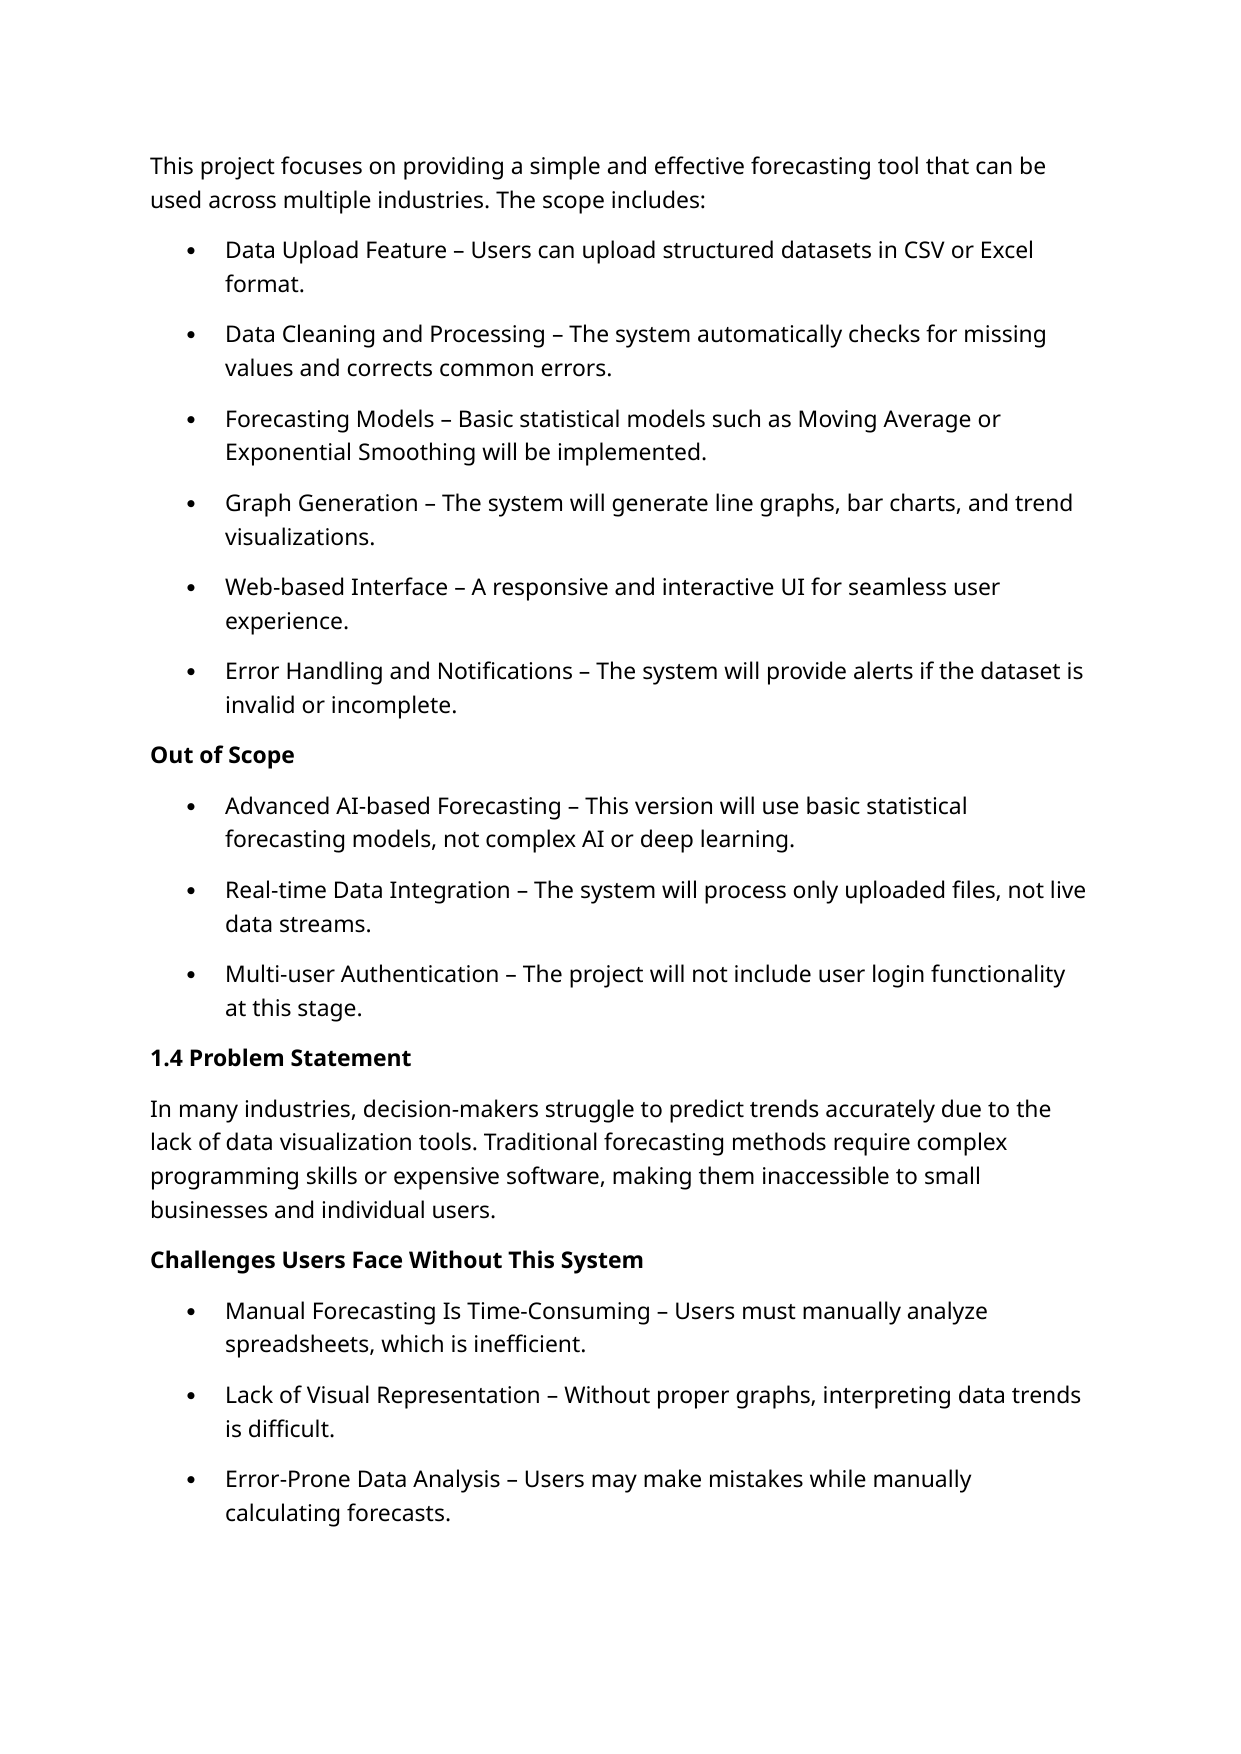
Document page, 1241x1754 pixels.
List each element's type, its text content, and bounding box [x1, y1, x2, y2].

list Error-Prone Data Analysis – Users may make mistakes while manually calculating forecasts. [187, 1463, 1090, 1528]
list Forecasting Models – Basic statistical models such as Moving Average or Exponential Smoothing will be implemented. [187, 402, 1090, 467]
text Challenges Users Face Without This System [150, 1244, 1090, 1275]
list Error Handling and Notifications – The system will provide alerts if the dataset is invalid or incomplete. [187, 655, 1090, 720]
text 1.4 Problem Statement [150, 1042, 1090, 1073]
list Data Upload Feature – Users can upload structured datasets in CSV or Excel format. [187, 234, 1090, 299]
list Lack of Visual Representation – Without proper graphs, interpreting data trends is difficult. [187, 1379, 1090, 1444]
list Graph Generation – The system will generate line graphs, bar charts, and trend visualizations. [187, 487, 1090, 552]
list Manual Forecasting Is Time-Consuming – Users must manually analyze spreadsheets, which is inefficient. [187, 1294, 1090, 1359]
text In many industries, decision-makers struggle to predict trends accurately due to the lack of data visualization tools. Traditional forecasting methods require complex programming skills or expensive software, making them inaccessible to small businesses and individual users. [150, 1092, 1090, 1225]
text This project focuses on providing a simple and effective forecasting tool that can be used across multiple industries. The scope includes: [150, 150, 1090, 215]
text Out of Scope [150, 739, 1090, 770]
list Real-time Data Integration – The system will process only uploaded files, not live data streams. [187, 874, 1090, 939]
list Advanced AI-based Forecasting – This version will use basic statistical forecasting models, not complex AI or deep learning. [187, 789, 1090, 854]
list Multi-user Authentication – The project will not include user login functionality at this stage. [187, 958, 1090, 1023]
list Data Cleaning and Processing – The system automatically checks for missing values and corrects common errors. [187, 318, 1090, 383]
list Web-based Interface – A responsive and interactive UI for seamless user experience. [187, 571, 1090, 636]
